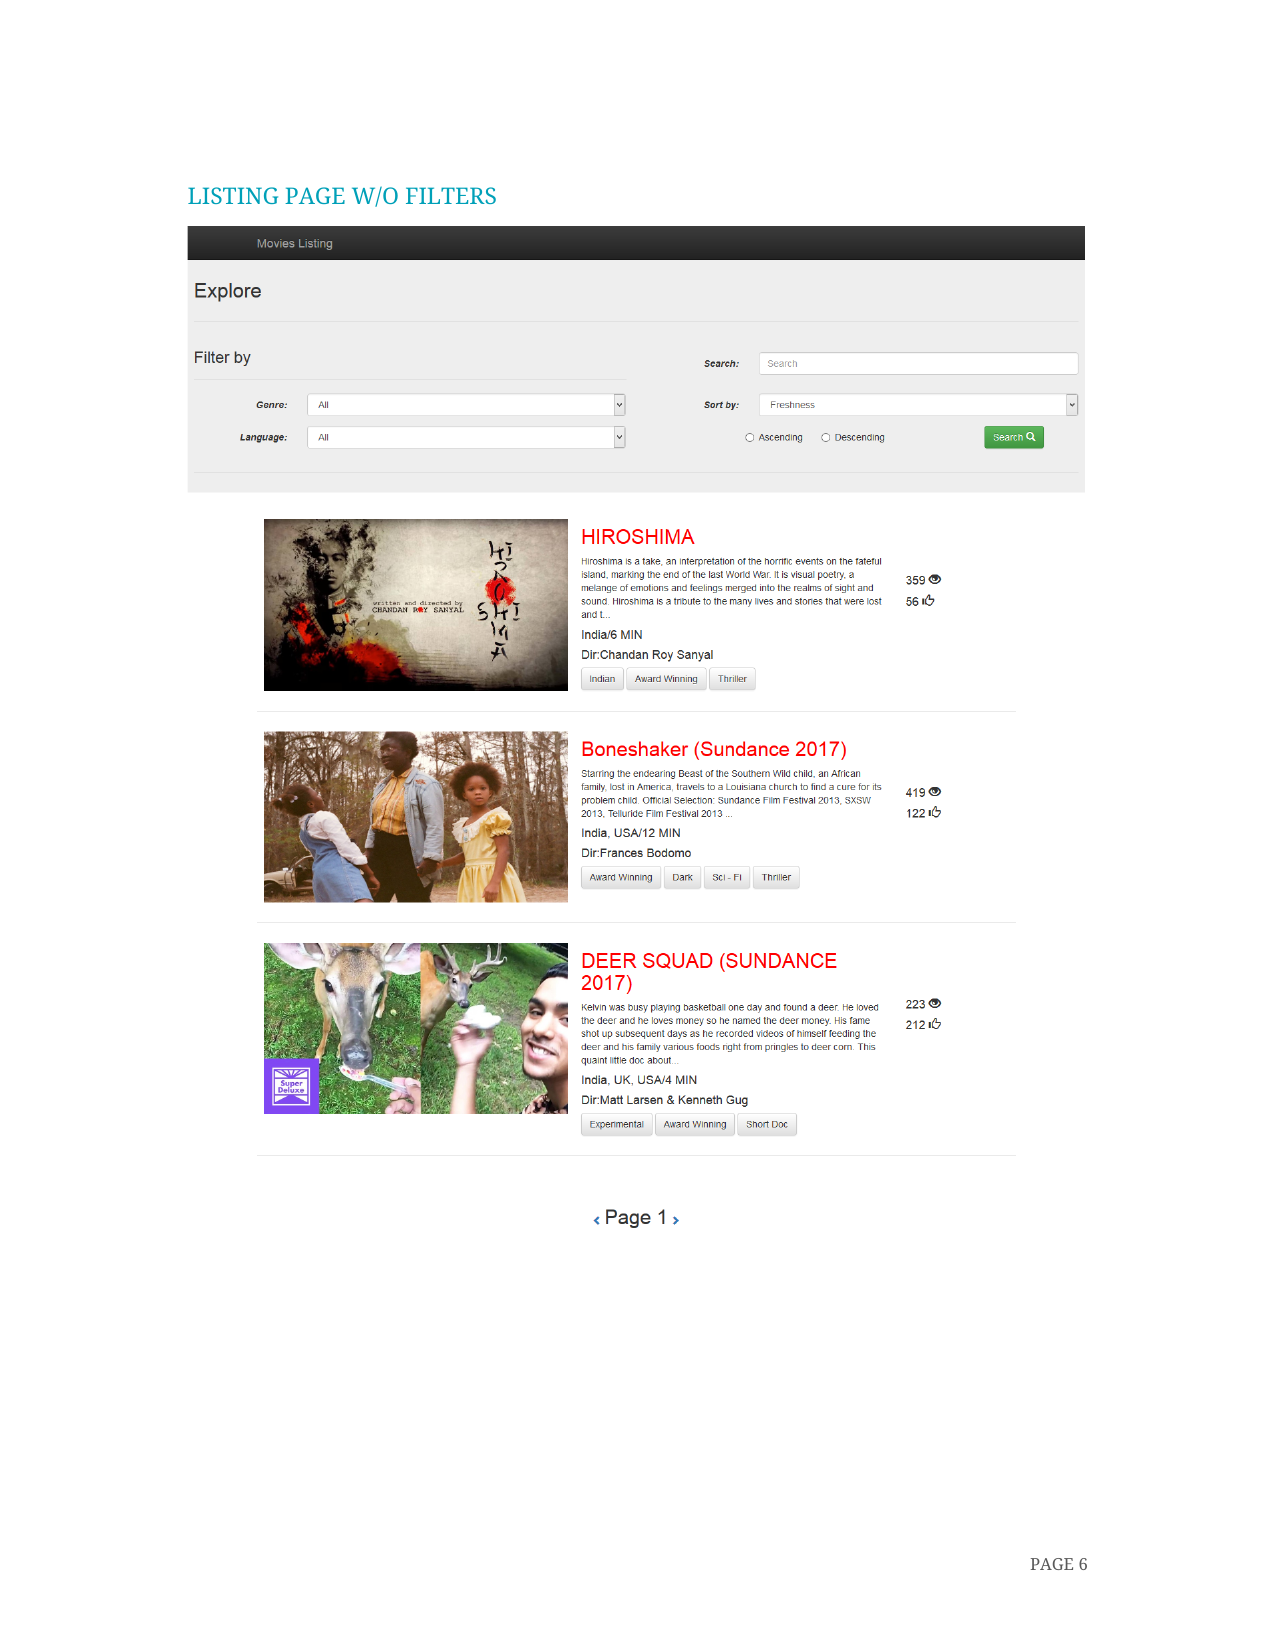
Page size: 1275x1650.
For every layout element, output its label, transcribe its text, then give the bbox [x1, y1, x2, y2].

subtitle Listing page w/o filters [187, 180, 1087, 211]
picture [187, 226, 1088, 1231]
